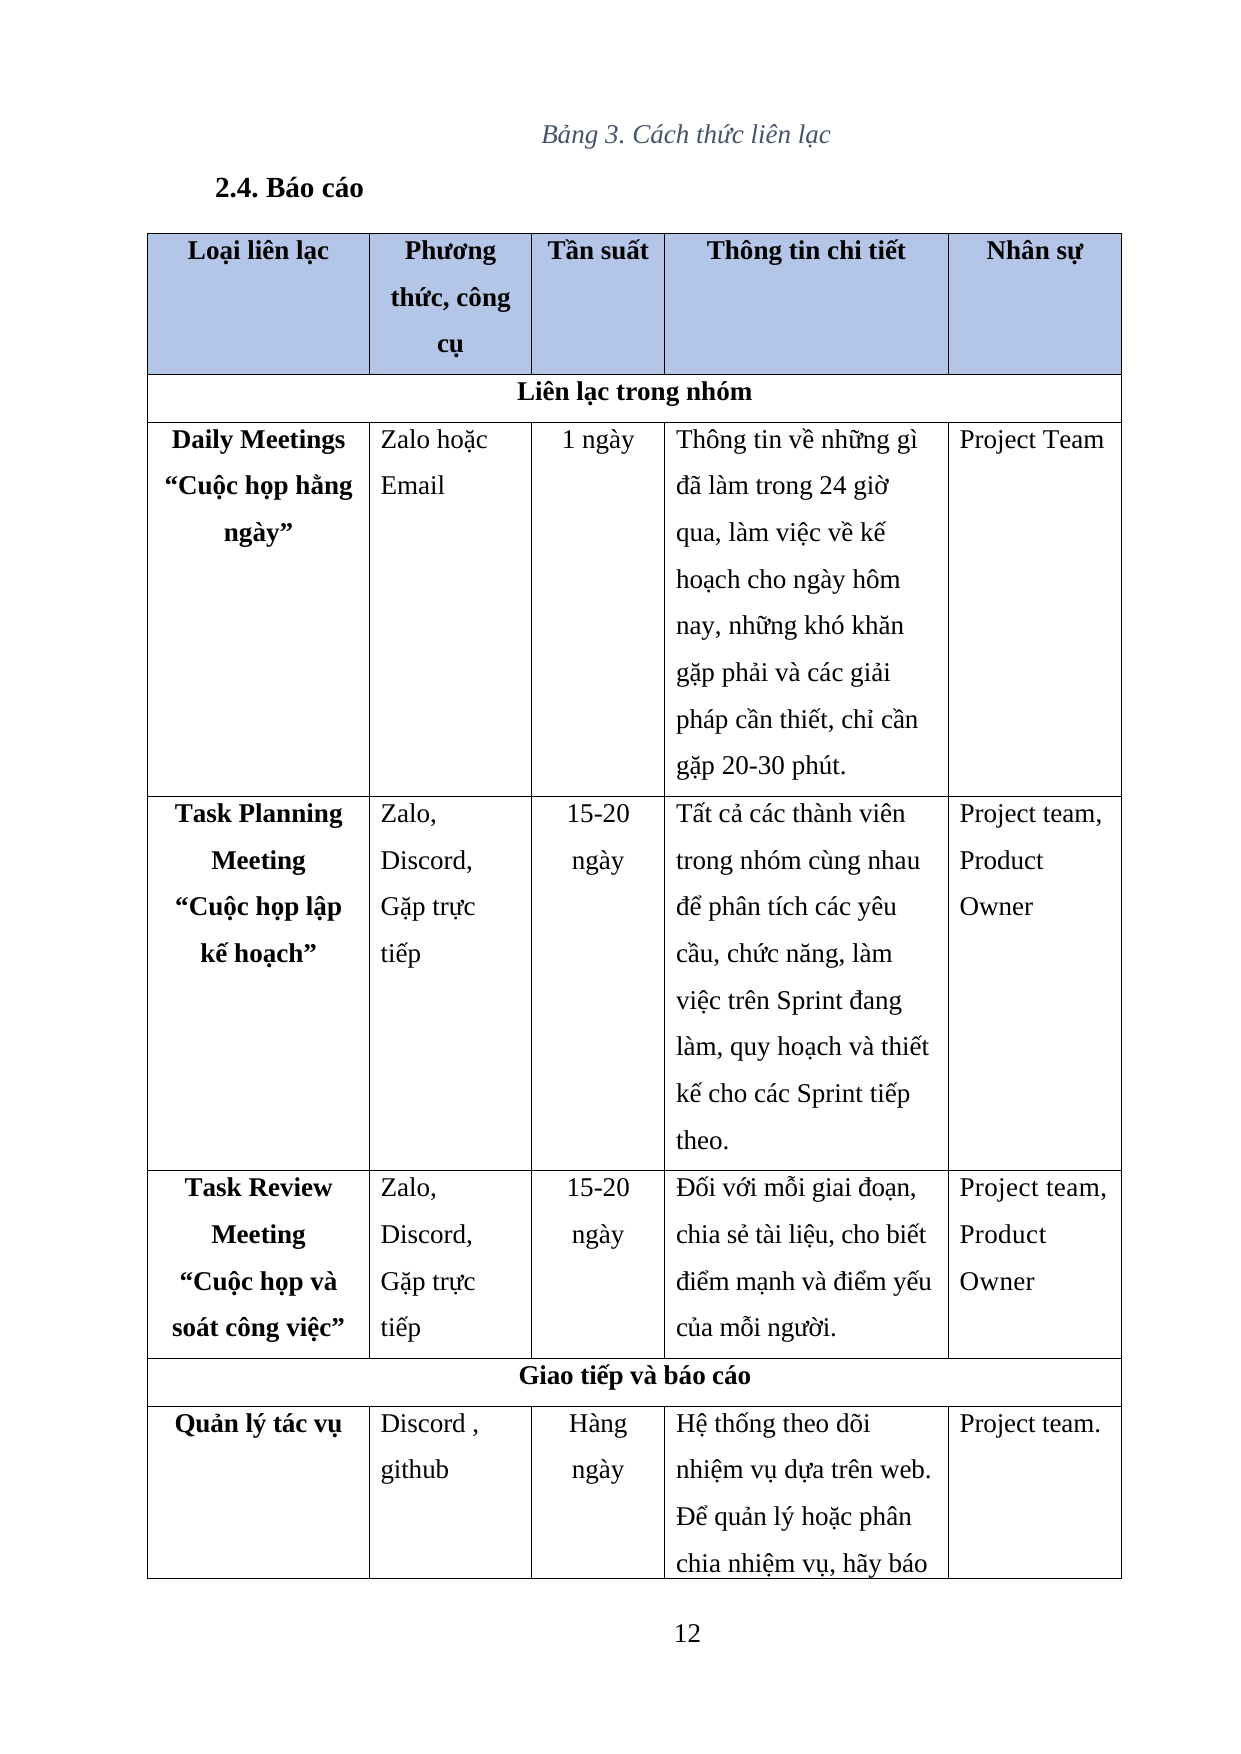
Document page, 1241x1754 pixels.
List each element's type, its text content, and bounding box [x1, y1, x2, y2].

table_cell Task Review Meeting “Cuộc họp và soát công việc” [148, 1171, 369, 1358]
table_cell 15-20 ngày [532, 1171, 664, 1358]
table_cell Project team, Product Owner [949, 1171, 1121, 1358]
table_cell Task Planning Meeting “Cuộc họp lập kế hoạch” [148, 797, 369, 1170]
table_header Phương thức, công cụ [370, 234, 531, 374]
text Bảng 3. Cách thức liên lạc [252, 118, 1122, 149]
table_cell Project team, Product Owner [949, 797, 1121, 1170]
table_cell Giao tiếp và báo cáo [148, 1359, 1121, 1406]
table_cell Zalo hoặc Email [370, 423, 531, 796]
table_cell Quản lý tác vụ [148, 1407, 369, 1578]
table_cell Zalo, Discord, Gặp trực tiếp [370, 1171, 531, 1358]
table_cell Zalo, Discord, Gặp trực tiếp [370, 797, 531, 1170]
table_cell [665, 1407, 948, 1578]
subtitle Báo cáo [215, 170, 1122, 204]
table_cell Liên lạc trong nhóm [148, 375, 1121, 422]
table_cell Đối với mỗi giai đoạn, chia sẻ tài liệu, cho biết điểm mạnh và điểm yếu của mỗi người. [665, 1171, 948, 1358]
table_cell Project Team [949, 423, 1121, 796]
table_cell Tất cả các thành viên trong nhóm cùng nhau để phân tích các yêu cầu, chức năng, làm việc trên Sprint đang làm, quy hoạch và thiết kế cho các Sprint tiếp theo. [665, 797, 948, 1170]
table_cell Project team. [949, 1407, 1121, 1578]
table_header Loại liên lạc [148, 234, 369, 374]
table_cell Daily Meetings “Cuộc họp hằng ngày” [148, 423, 369, 796]
table_cell 1 ngày [532, 423, 664, 796]
table_cell Thông tin về những gì đã làm trong 24 giờ qua, làm việc về kế hoạch cho ngày hôm nay, những khó khăn gặp phải và các giải pháp cần thiết, chỉ cần gặp 20-30 phút. [665, 423, 948, 796]
table_cell Discord , github [370, 1407, 531, 1578]
table_cell 15-20 ngày [532, 797, 664, 1170]
table_header Nhân sự [949, 234, 1121, 374]
table_cell Hàng ngày [532, 1407, 664, 1578]
table_header Tần suất [532, 234, 664, 374]
table_header Thông tin chi tiết [665, 234, 948, 374]
